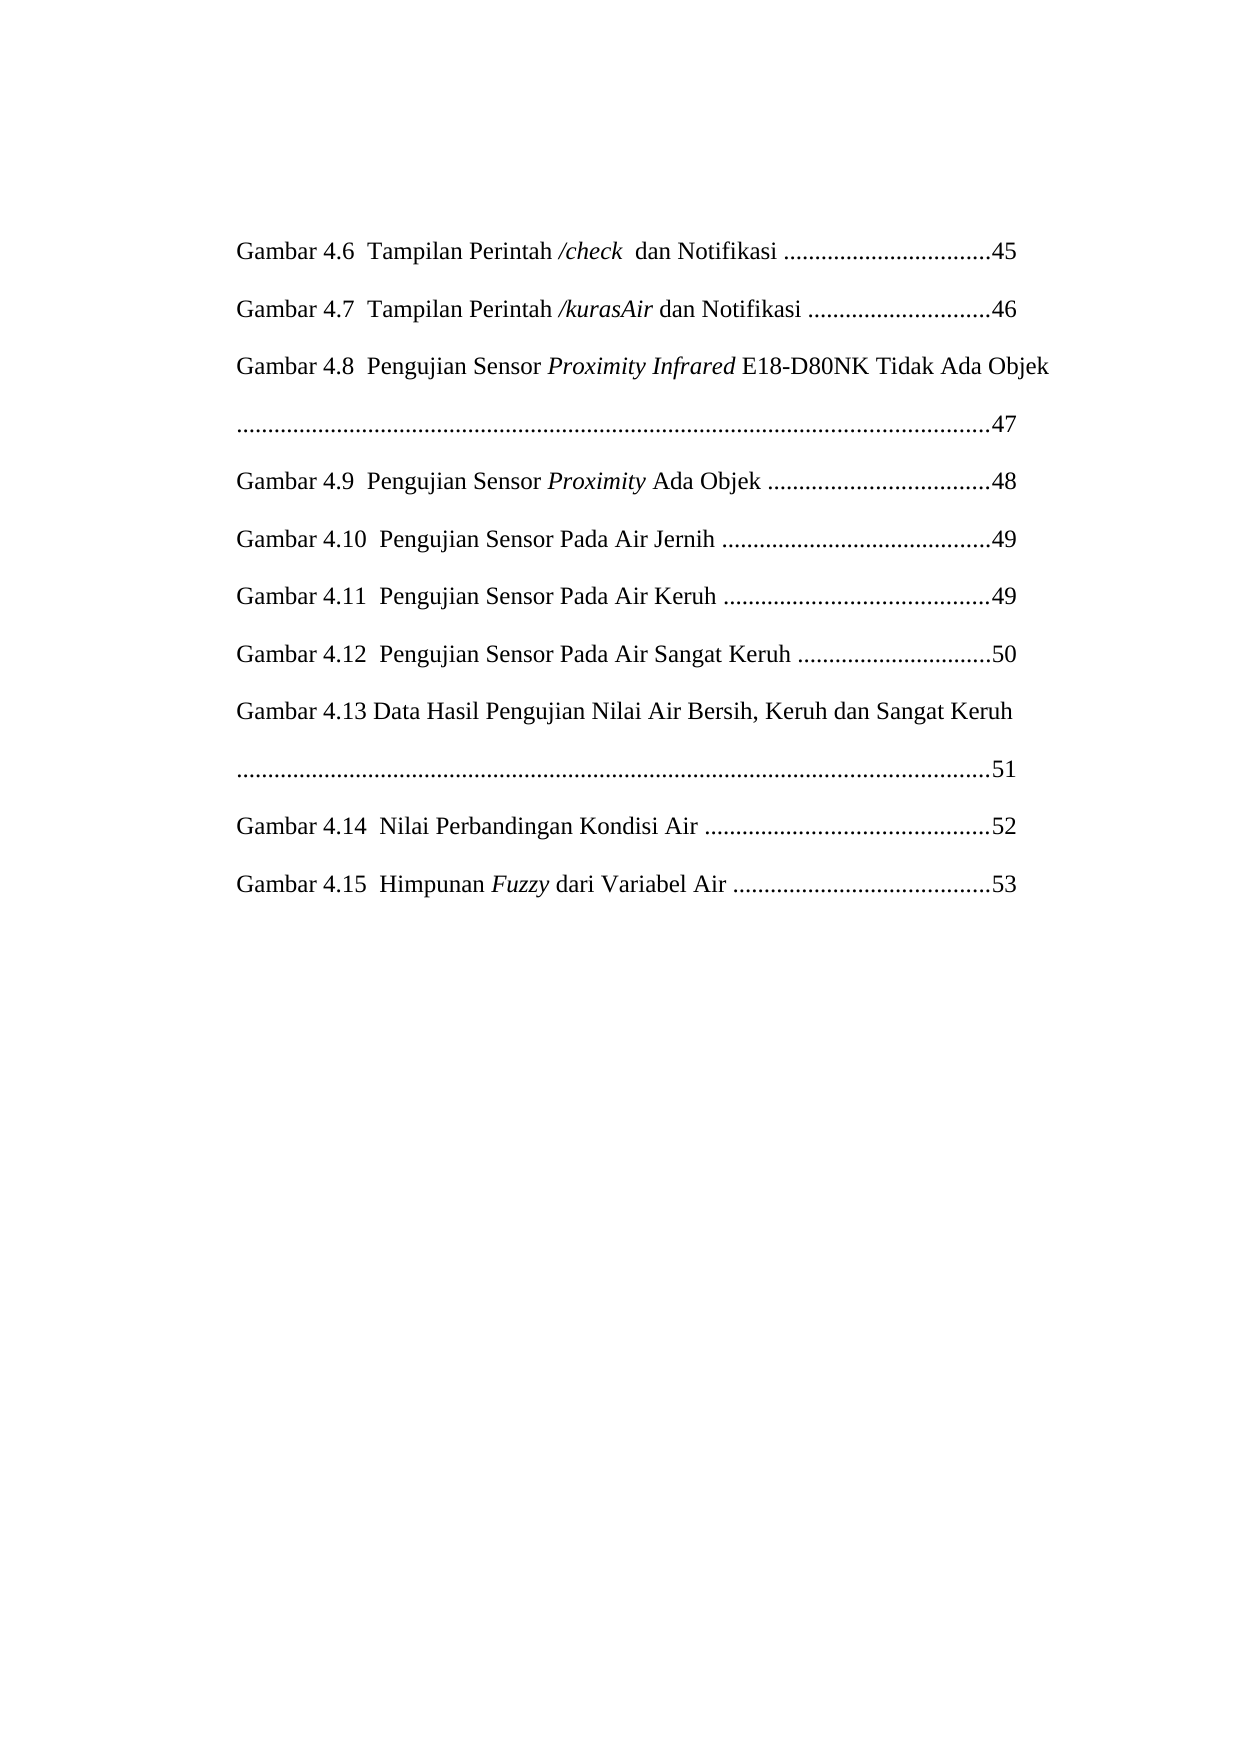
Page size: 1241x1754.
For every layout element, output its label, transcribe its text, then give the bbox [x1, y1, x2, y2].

text Gambar 4.14 Nilai Perbandingan Kondisi Air 52 [236, 811, 1063, 840]
text Gambar 4.15 Himpunan Fuzzy dari Variabel Air 53 [236, 869, 1063, 897]
text Gambar 4.8 Pengujian Sensor Proximity Infrared E18-D80NK Tidak Ada Objek 47 [236, 351, 1063, 437]
text Gambar 4.7 Tampilan Perintah /kurasAir dan Notifikasi 46 [236, 294, 1063, 322]
text Gambar 4.13 Data Hasil Pengujian Nilai Air Bersih, Keruh dan Sangat Keruh 51 [236, 696, 1063, 782]
text Gambar 4.9 Pengujian Sensor Proximity Ada Objek 48 [236, 466, 1063, 495]
text Gambar 4.10 Pengujian Sensor Pada Air Jernih 49 [236, 524, 1063, 552]
text Gambar 4.12 Pengujian Sensor Pada Air Sangat Keruh 50 [236, 639, 1063, 667]
text Gambar 4.11 Pengujian Sensor Pada Air Keruh 49 [236, 581, 1063, 610]
text Gambar 4.6 Tampilan Perintah /check dan Notifikasi 45 [236, 236, 1063, 265]
